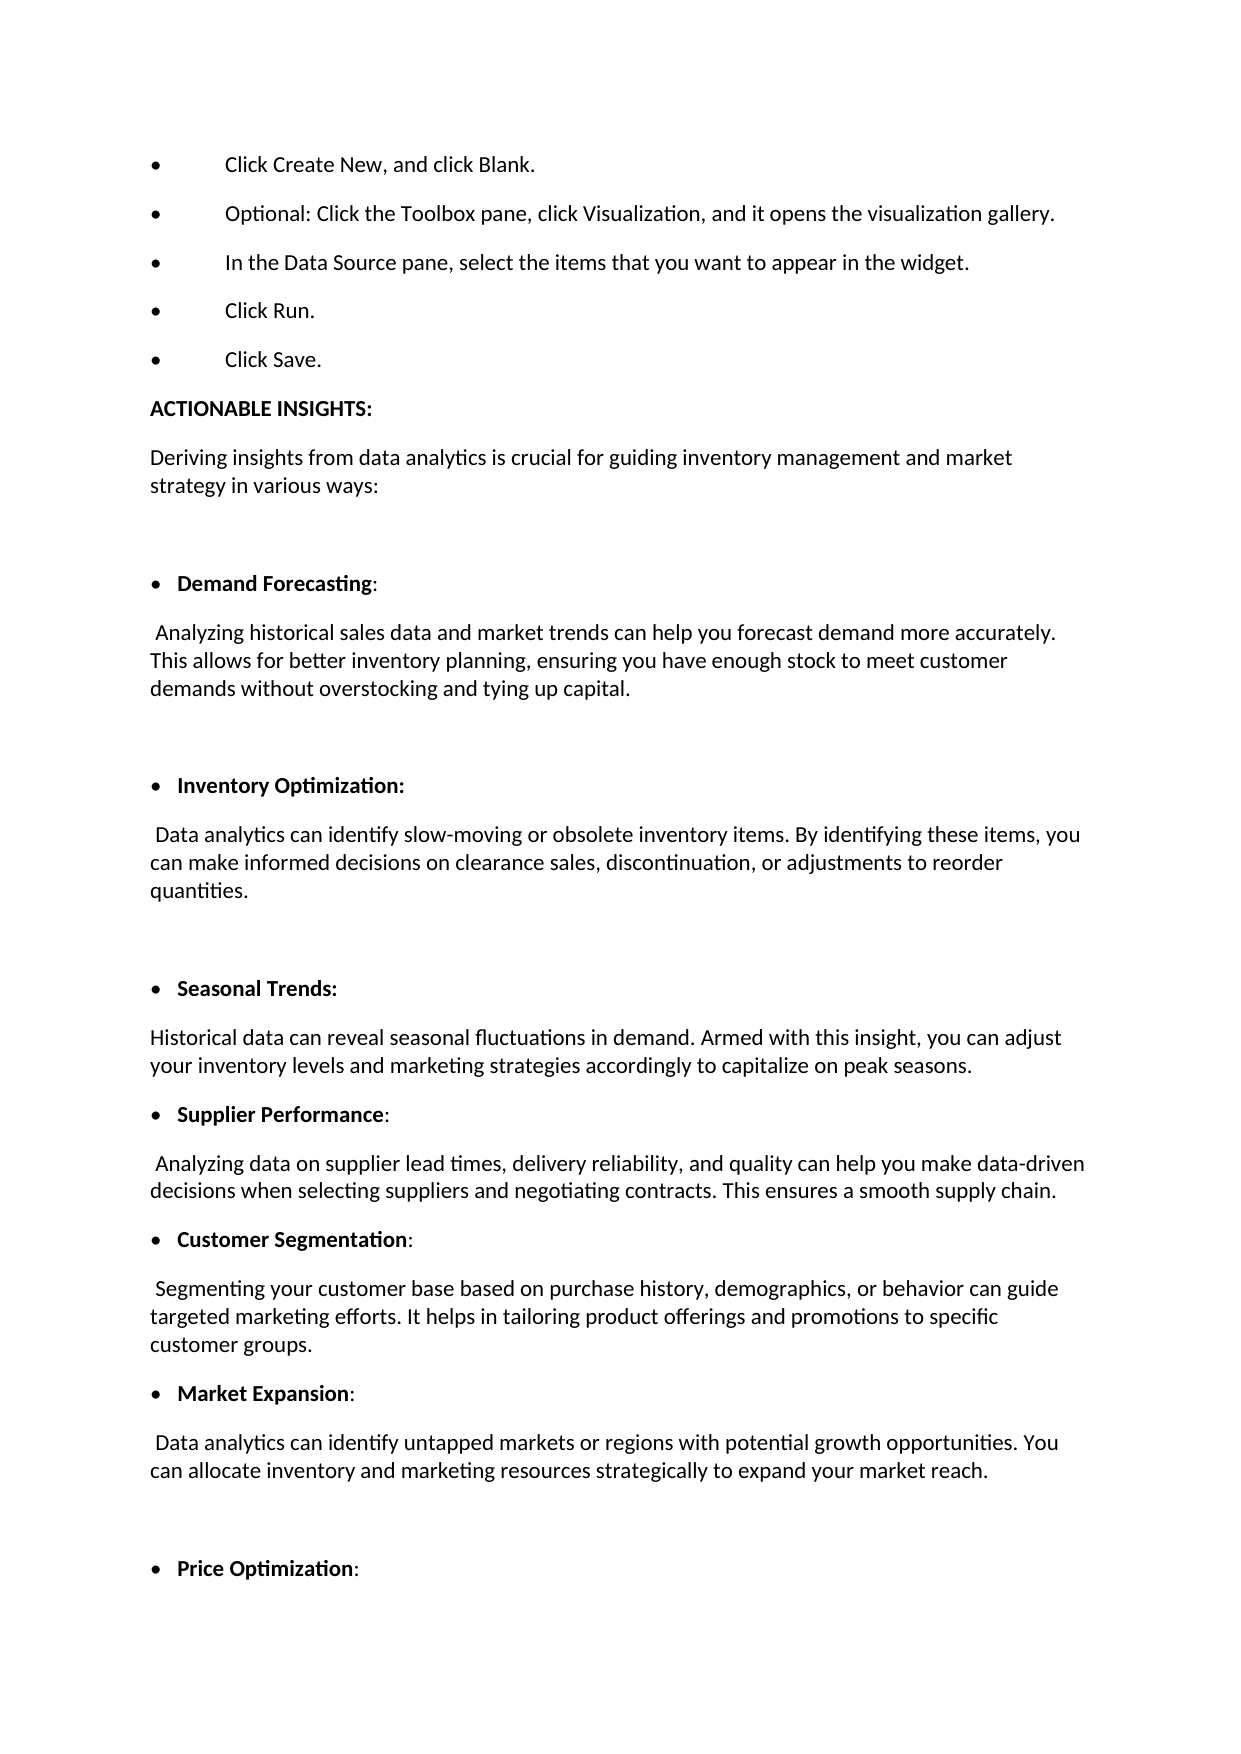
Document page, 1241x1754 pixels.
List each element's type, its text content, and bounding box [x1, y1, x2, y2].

text • Seasonal Trends: [150, 974, 1090, 1002]
text • Inventory Optimization: [150, 771, 1090, 799]
text • Customer Segmentation: [150, 1226, 1090, 1253]
text • Market Expansion: [150, 1379, 1090, 1407]
text Analyzing data on supplier lead times, delivery reliability, and quality can help you make data-driven decisions when selecting suppliers and negotiating contracts. This ensures a smooth supply chain. [150, 1149, 1090, 1205]
text Segmenting your customer base based on purchase history, demographics, or behavior can guide targeted marketing efforts. It helps in tailoring product offerings and promotions to specific customer groups. [150, 1274, 1090, 1358]
text Analyzing historical sales data and market trends can help you forecast demand more accurately. This allows for better inventory planning, ensuring you have enough stock to meet customer demands without overstocking and tying up capital. [150, 618, 1090, 702]
text • Click Run. [150, 297, 1090, 324]
text • In the Data Source pane, select the items that you want to appear in the widget. [150, 248, 1090, 276]
text Deriving insights from data analytics is crucial for guiding inventory management and market strategy in various ways: [150, 443, 1090, 499]
text Historical data can reveal seasonal fluctuations in demand. Armed with this insight, you can adjust your inventory levels and marketing strategies accordingly to capitalize on peak seasons. [150, 1023, 1090, 1079]
text • Supplier Performance: [150, 1100, 1090, 1128]
text ACTIONABLE INSIGHTS: [150, 394, 1090, 422]
text • Optional: Click the Toolbox pane, click Visualization, and it opens the visualization gallery. [150, 199, 1090, 227]
text • Price Optimization: [150, 1554, 1090, 1582]
text Data analytics can identify slow-moving or obsolete inventory items. By identifying these items, you can make informed decisions on clearance sales, discontinuation, or adjustments to reorder quantities. [150, 820, 1090, 904]
text • Click Save. [150, 345, 1090, 373]
text • Demand Forecasting: [150, 569, 1090, 597]
text • Click Create New, and click Blank. [150, 150, 1090, 178]
text Data analytics can identify untapped markets or regions with potential growth opportunities. You can allocate inventory and marketing resources strategically to expand your market reach. [150, 1428, 1090, 1484]
